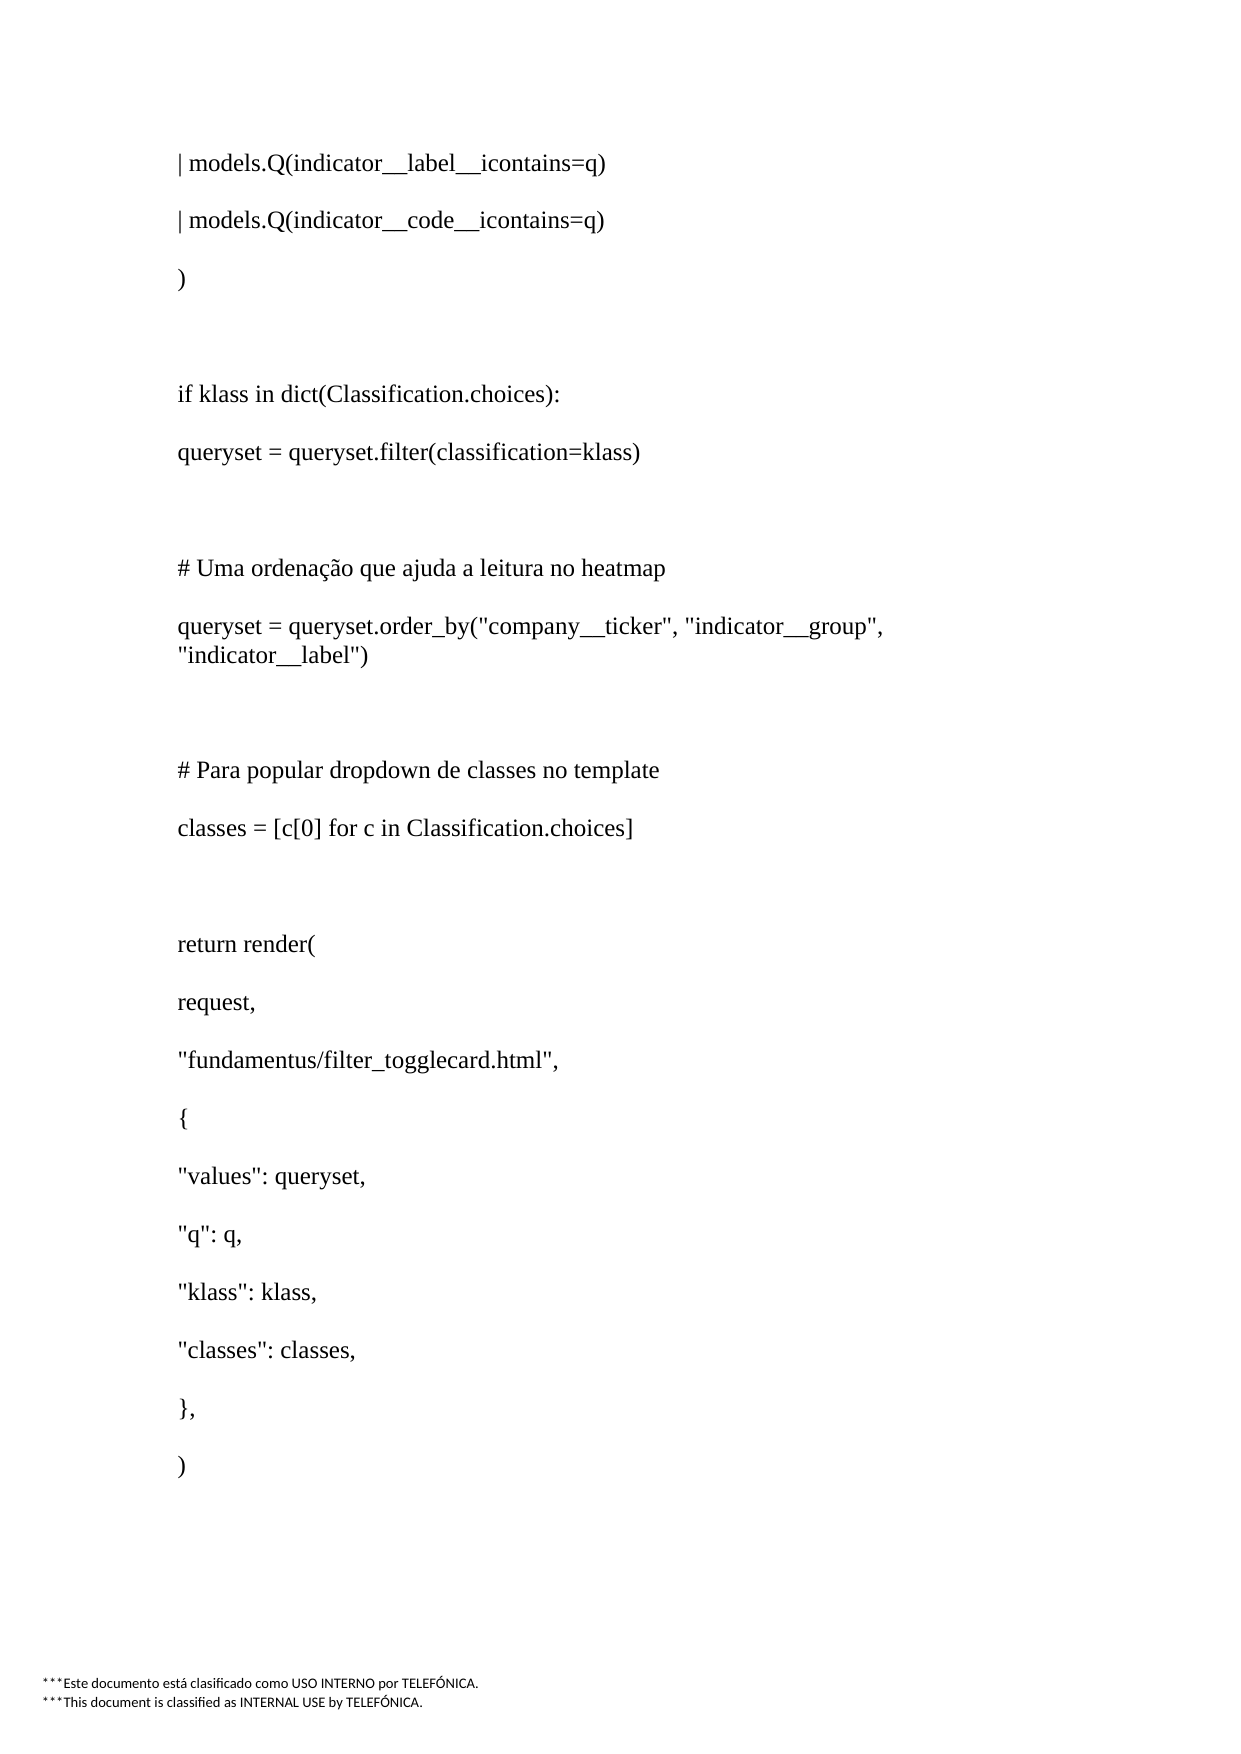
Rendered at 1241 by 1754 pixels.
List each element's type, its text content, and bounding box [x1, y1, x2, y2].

text | models.Q(indicator__code__icontains=q) [177, 206, 1063, 234]
text "values": queryset, [177, 1161, 1063, 1190]
text "fundamentus/filter_togglecard.html", [177, 1045, 1063, 1074]
text queryset = queryset.order_by("company__ticker", "indicator__group", "indicator__label") [177, 611, 1063, 668]
text # Uma ordenação que ajuda a leitura no heatmap [177, 553, 1063, 582]
text classes = [c[0] for c in Classification.choices] [177, 813, 1063, 842]
text "klass": klass, [177, 1277, 1063, 1306]
text | models.Q(indicator__label__icontains=q) [177, 148, 1063, 176]
text return render( [177, 929, 1063, 958]
text "q": q, [177, 1219, 1063, 1248]
text ) [177, 263, 1063, 292]
text if klass in dict(Classification.choices): [177, 379, 1063, 408]
text queryset = queryset.filter(classification=klass) [177, 437, 1063, 466]
text "classes": classes, [177, 1335, 1063, 1363]
text ) [177, 1451, 1063, 1479]
text request, [177, 987, 1063, 1016]
text { [177, 1103, 1063, 1132]
text # Para popular dropdown de classes no template [177, 756, 1063, 784]
text }, [177, 1393, 1063, 1421]
